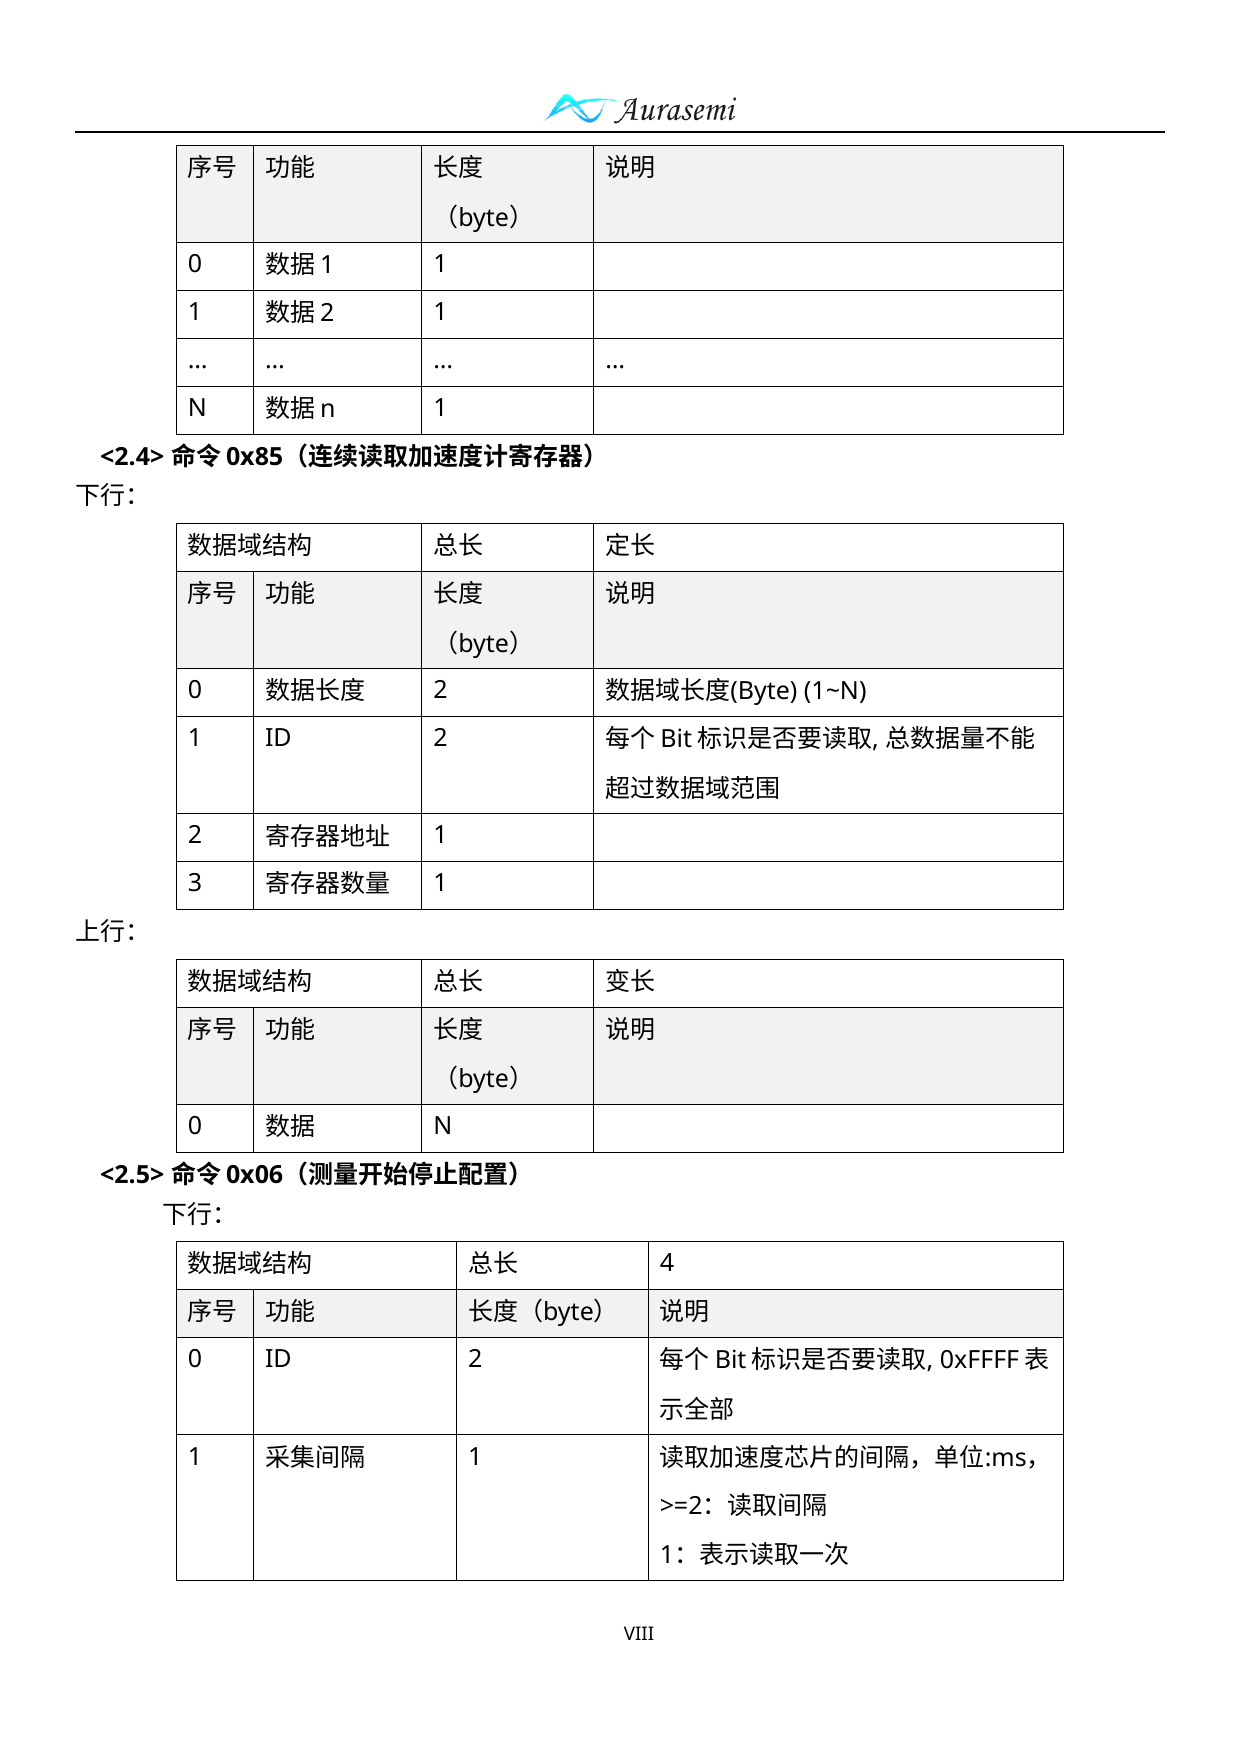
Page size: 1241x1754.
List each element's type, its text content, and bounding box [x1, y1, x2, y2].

table_cell 0 [177, 1105, 253, 1152]
table_cell N [422, 1105, 593, 1152]
table_cell 每个Bit标识是否要读取, 0xFFFF表示全部 [649, 1338, 1063, 1434]
table_header 总长 [422, 524, 593, 571]
table_cell 2 [422, 669, 593, 716]
table_cell … [422, 339, 593, 386]
table_header 定长 [594, 524, 1063, 571]
table_cell 数据 [254, 1105, 421, 1152]
table_cell 数据域长度(Byte) (1~N) [594, 669, 1063, 716]
table_cell 2 [177, 814, 253, 861]
table_cell [594, 291, 1063, 338]
table_header 总长 [422, 960, 593, 1007]
table_cell 1 [422, 387, 593, 433]
table_cell 1 [422, 814, 593, 861]
text 下行： [75, 474, 1165, 514]
table_header 总长 [457, 1242, 648, 1289]
table_cell … [254, 339, 421, 386]
table_header 4 [649, 1242, 1063, 1289]
table_cell 采集间隔 [254, 1435, 456, 1579]
table_cell 序号 [177, 1290, 253, 1337]
table_cell … [594, 339, 1063, 386]
table_cell 序号 [177, 1008, 253, 1104]
table_cell [594, 387, 1063, 433]
table_cell 说明 [594, 1008, 1063, 1104]
text 下行： [112, 1192, 1165, 1232]
table_cell 长度（byte） [422, 146, 593, 242]
table_cell 说明 [594, 572, 1063, 668]
table_cell [594, 243, 1063, 290]
table_cell 每个Bit标识是否要读取, 总数据量不能超过数据域范围 [594, 717, 1063, 813]
table_header 变长 [594, 960, 1063, 1007]
table_cell 2 [422, 717, 593, 813]
table_cell 2 [457, 1338, 648, 1434]
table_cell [649, 1435, 1063, 1579]
table_cell 0 [177, 243, 253, 290]
table_cell 1 [422, 862, 593, 909]
table_cell 寄存器地址 [254, 814, 421, 861]
subtitle <2.5> 命令0x06（测量开始停止配置） [75, 1153, 1165, 1192]
table_header 数据域结构 [177, 524, 421, 571]
table_cell 1 [457, 1435, 648, 1579]
table_cell 1 [422, 243, 593, 290]
table_cell 序号 [177, 572, 253, 668]
table_cell 长度（byte） [422, 572, 593, 668]
subtitle <2.4> 命令0x85（连续读取加速度计寄存器） [75, 434, 1165, 474]
table_cell 数据1 [254, 243, 421, 290]
table_cell 功能 [254, 1008, 421, 1104]
table_cell [594, 1105, 1063, 1152]
table_cell 1 [177, 717, 253, 813]
table_cell 1 [177, 291, 253, 338]
table_cell ID [254, 1338, 456, 1434]
table_cell 数据n [254, 387, 421, 433]
table_cell 数据长度 [254, 669, 421, 716]
table_header 数据域结构 [177, 960, 421, 1007]
table_cell 3 [177, 862, 253, 909]
table_cell … [177, 339, 253, 386]
table_cell 序号 [177, 146, 253, 242]
table_cell 0 [177, 1338, 253, 1434]
table_cell N [177, 387, 253, 433]
table_cell 寄存器数量 [254, 862, 421, 909]
table_header 数据域结构 [177, 1242, 456, 1289]
table_cell [594, 814, 1063, 861]
table_cell 功能 [254, 572, 421, 668]
table_cell 1 [177, 1435, 253, 1579]
picture [541, 88, 736, 130]
table_cell 说明 [594, 146, 1063, 242]
table_cell 说明 [649, 1290, 1063, 1337]
table_cell 功能 [254, 1290, 456, 1337]
table_cell 长度（byte） [457, 1290, 648, 1337]
text 上行： [75, 910, 1165, 950]
table_cell [594, 862, 1063, 909]
table_cell ID [254, 717, 421, 813]
table_cell 数据2 [254, 291, 421, 338]
table_cell 长度（byte） [422, 1008, 593, 1104]
table_cell 功能 [254, 146, 421, 242]
table_cell 0 [177, 669, 253, 716]
table_cell 1 [422, 291, 593, 338]
